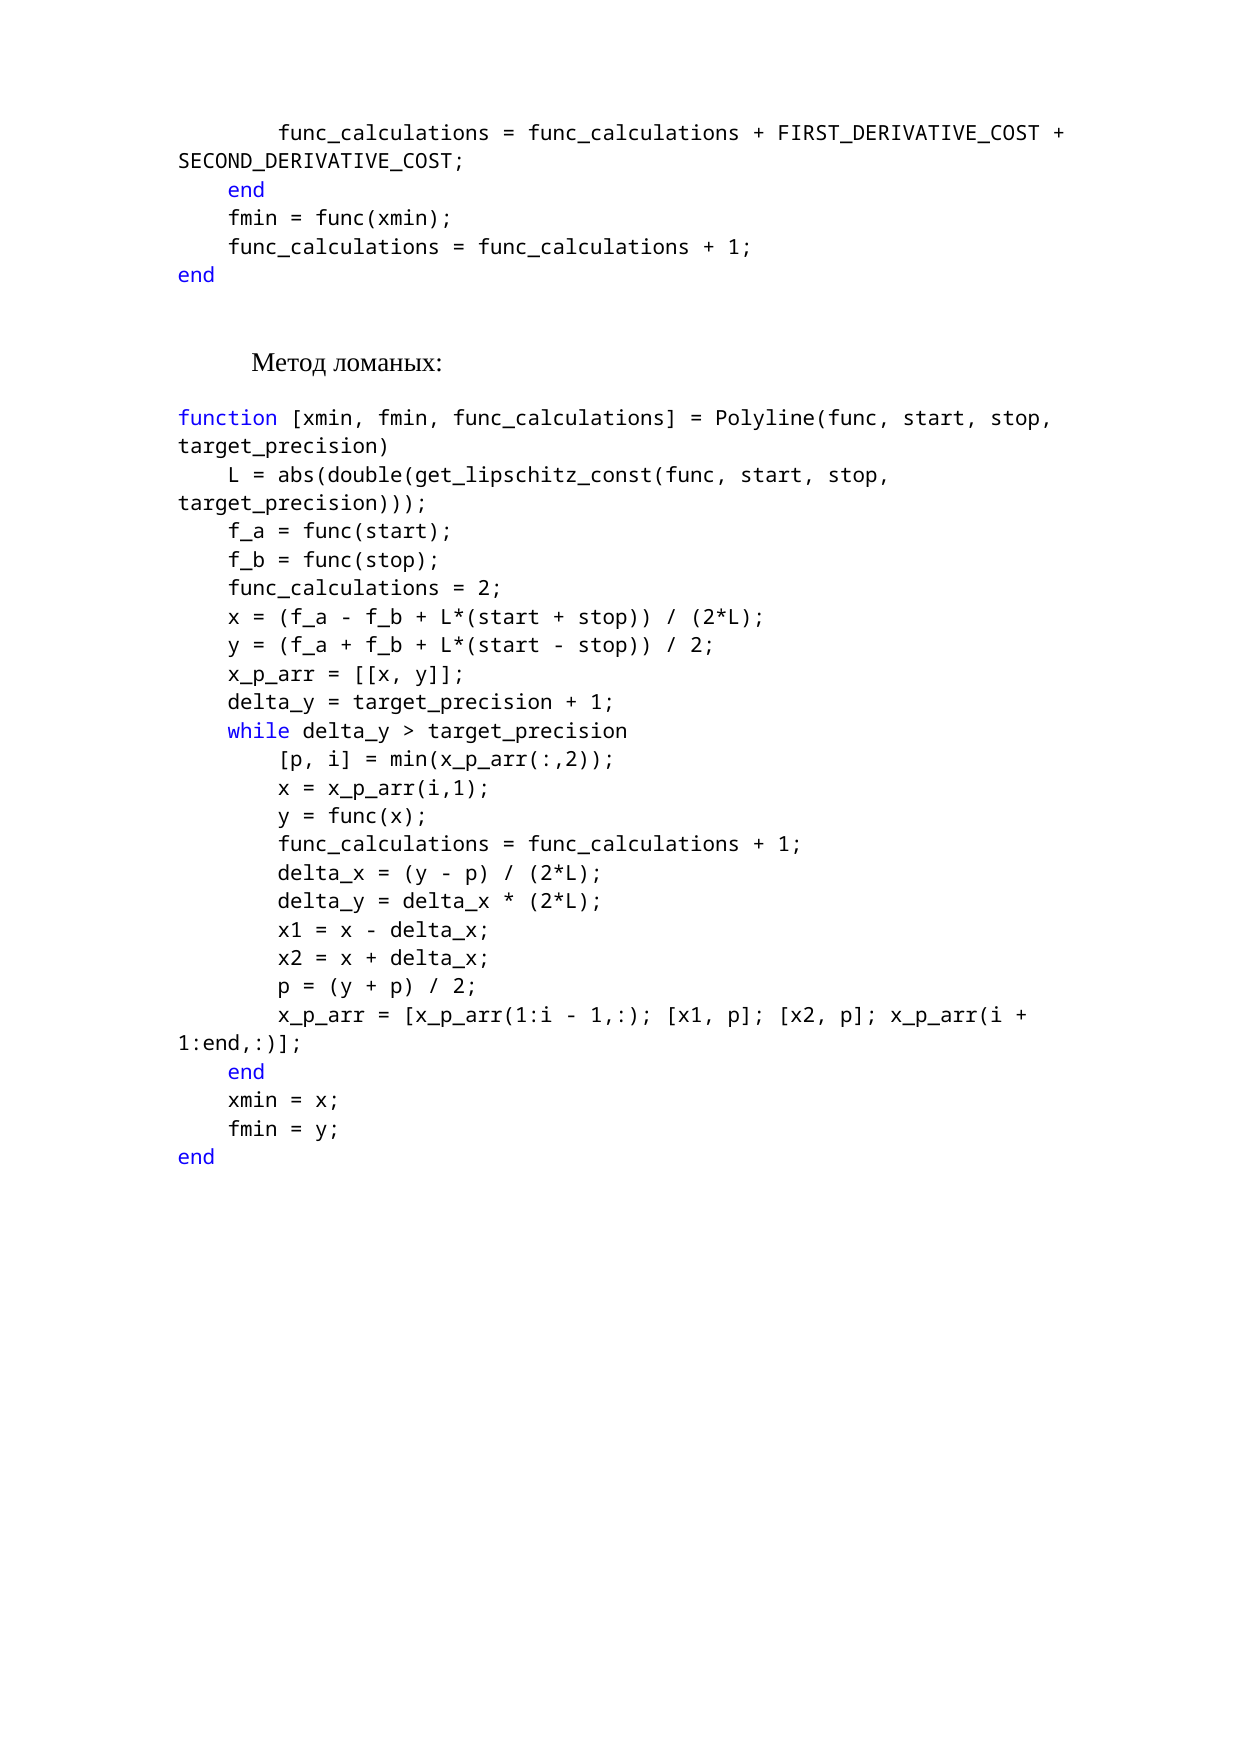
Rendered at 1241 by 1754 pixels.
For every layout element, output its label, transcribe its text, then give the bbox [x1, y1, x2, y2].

text Метод ломаных: [215, 346, 1152, 377]
text delta_x = (y - p) / (2*L); [177, 858, 1152, 886]
text func_calculations = func_calculations + FIRST_DERIVATIVE_COST + SECOND_DERIVATIVE_COST; [177, 118, 1152, 175]
text fmin = func(xmin); [177, 203, 1152, 232]
text function [xmin, fmin, func_calculations] = Polyline(func, start, stop, target_precision) [177, 403, 1152, 460]
text p = (y + p) / 2; [177, 972, 1152, 1000]
text xmin = x; [177, 1085, 1152, 1114]
text while delta_y > target_precision [177, 716, 1152, 744]
text x2 = x + delta_x; [177, 943, 1152, 972]
text y = func(x); [177, 801, 1152, 829]
text [p, i] = min(x_p_arr(:,2)); [177, 744, 1152, 773]
text x_p_arr = [[x, y]]; [177, 659, 1152, 687]
text end [177, 260, 1152, 289]
text fmin = y; [177, 1114, 1152, 1142]
text x = (f_a - f_b + L*(start + stop)) / (2*L); [177, 602, 1152, 630]
text end [177, 1142, 1152, 1171]
text func_calculations = func_calculations + 1; [177, 829, 1152, 858]
text end [177, 175, 1152, 203]
text f_a = func(start); [177, 517, 1152, 545]
text delta_y = delta_x * (2*L); [177, 886, 1152, 915]
text x1 = x - delta_x; [177, 915, 1152, 943]
text L = abs(double(get_lipschitz_const(func, start, stop, target_precision))); [177, 460, 1152, 517]
text delta_y = target_precision + 1; [177, 687, 1152, 716]
text func_calculations = func_calculations + 1; [177, 232, 1152, 260]
text end [177, 1057, 1152, 1085]
text f_b = func(stop); [177, 545, 1152, 573]
text y = (f_a + f_b + L*(start - stop)) / 2; [177, 630, 1152, 659]
text x_p_arr = [x_p_arr(1:i - 1,:); [x1, p]; [x2, p]; x_p_arr(i + 1:end,:)]; [177, 1000, 1152, 1057]
text x = x_p_arr(i,1); [177, 773, 1152, 801]
text func_calculations = 2; [177, 573, 1152, 602]
